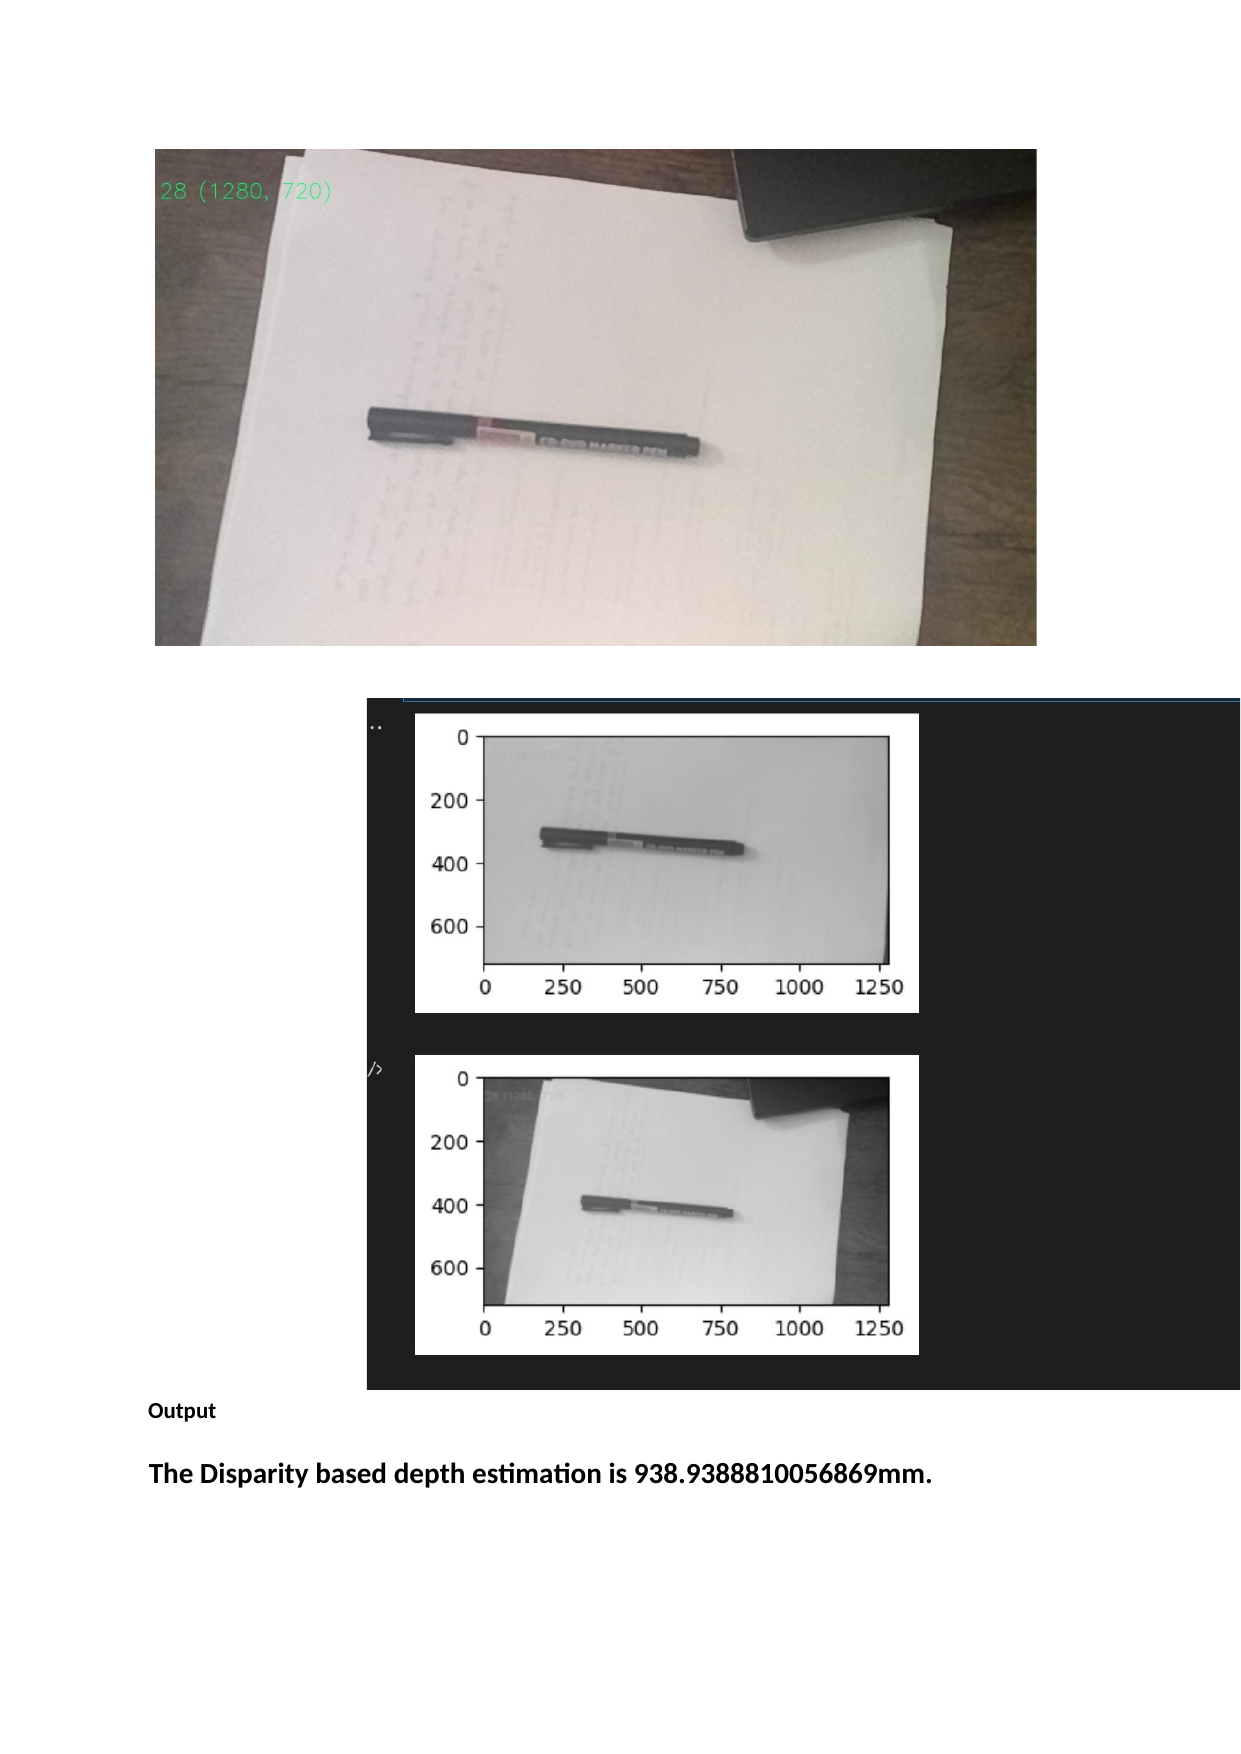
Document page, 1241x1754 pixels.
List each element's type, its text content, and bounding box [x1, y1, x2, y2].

subtitle Output [148, 1397, 1240, 1425]
text The Disparity based depth estimation is 938.9388810056869mm. [148, 1455, 1240, 1491]
picture [366, 698, 1241, 1390]
picture [155, 149, 1037, 646]
